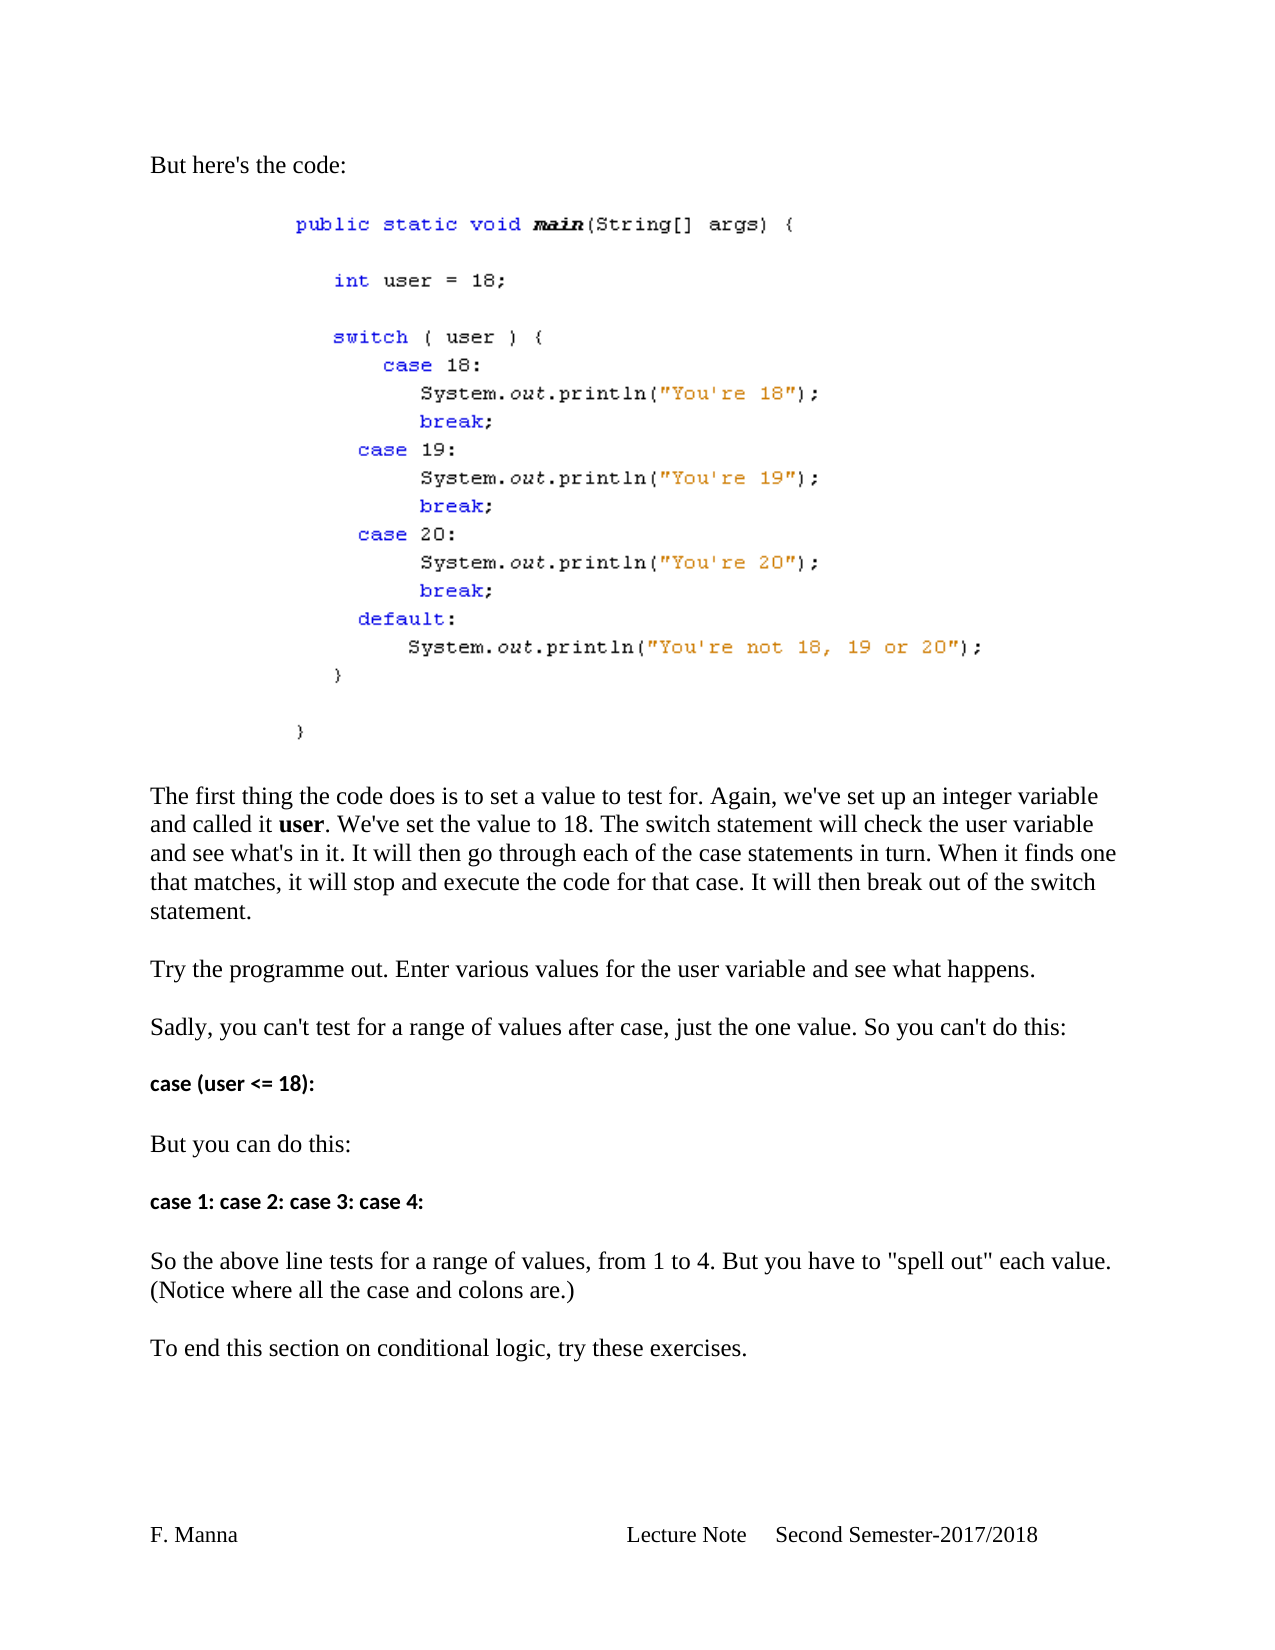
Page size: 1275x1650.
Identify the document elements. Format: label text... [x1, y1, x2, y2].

text case (user <= 18): [150, 1069, 1125, 1098]
text But here's the code: [150, 150, 1125, 179]
text The first thing the code does is to set a value to test for. Again, we've set up an integer variable and called it user. We've set the value to 18. The switch statement will check the user variable and see what's in it. It will then go through each of the case statements in turn. When it finds one that matches, it will stop and execute the code for that case. It will then break out of the switch statement. [150, 781, 1125, 924]
text Try the programme out. Enter various values for the user variable and see what happens. [150, 954, 1125, 982]
picture [278, 207, 997, 752]
text case 1: case 2: case 3: case 4: [150, 1187, 1125, 1215]
text So the above line tests for a range of values, from 1 to 4. But you have to "spell out" each value. (Notice where all the case and colons are.) [150, 1246, 1125, 1304]
text Sadly, you can't test for a range of values after case, just the one value. So you can't do this: [150, 1012, 1125, 1040]
text But you can do this: [150, 1129, 1125, 1158]
text To end this section on conditional logic, try these exercises. [150, 1333, 1125, 1362]
